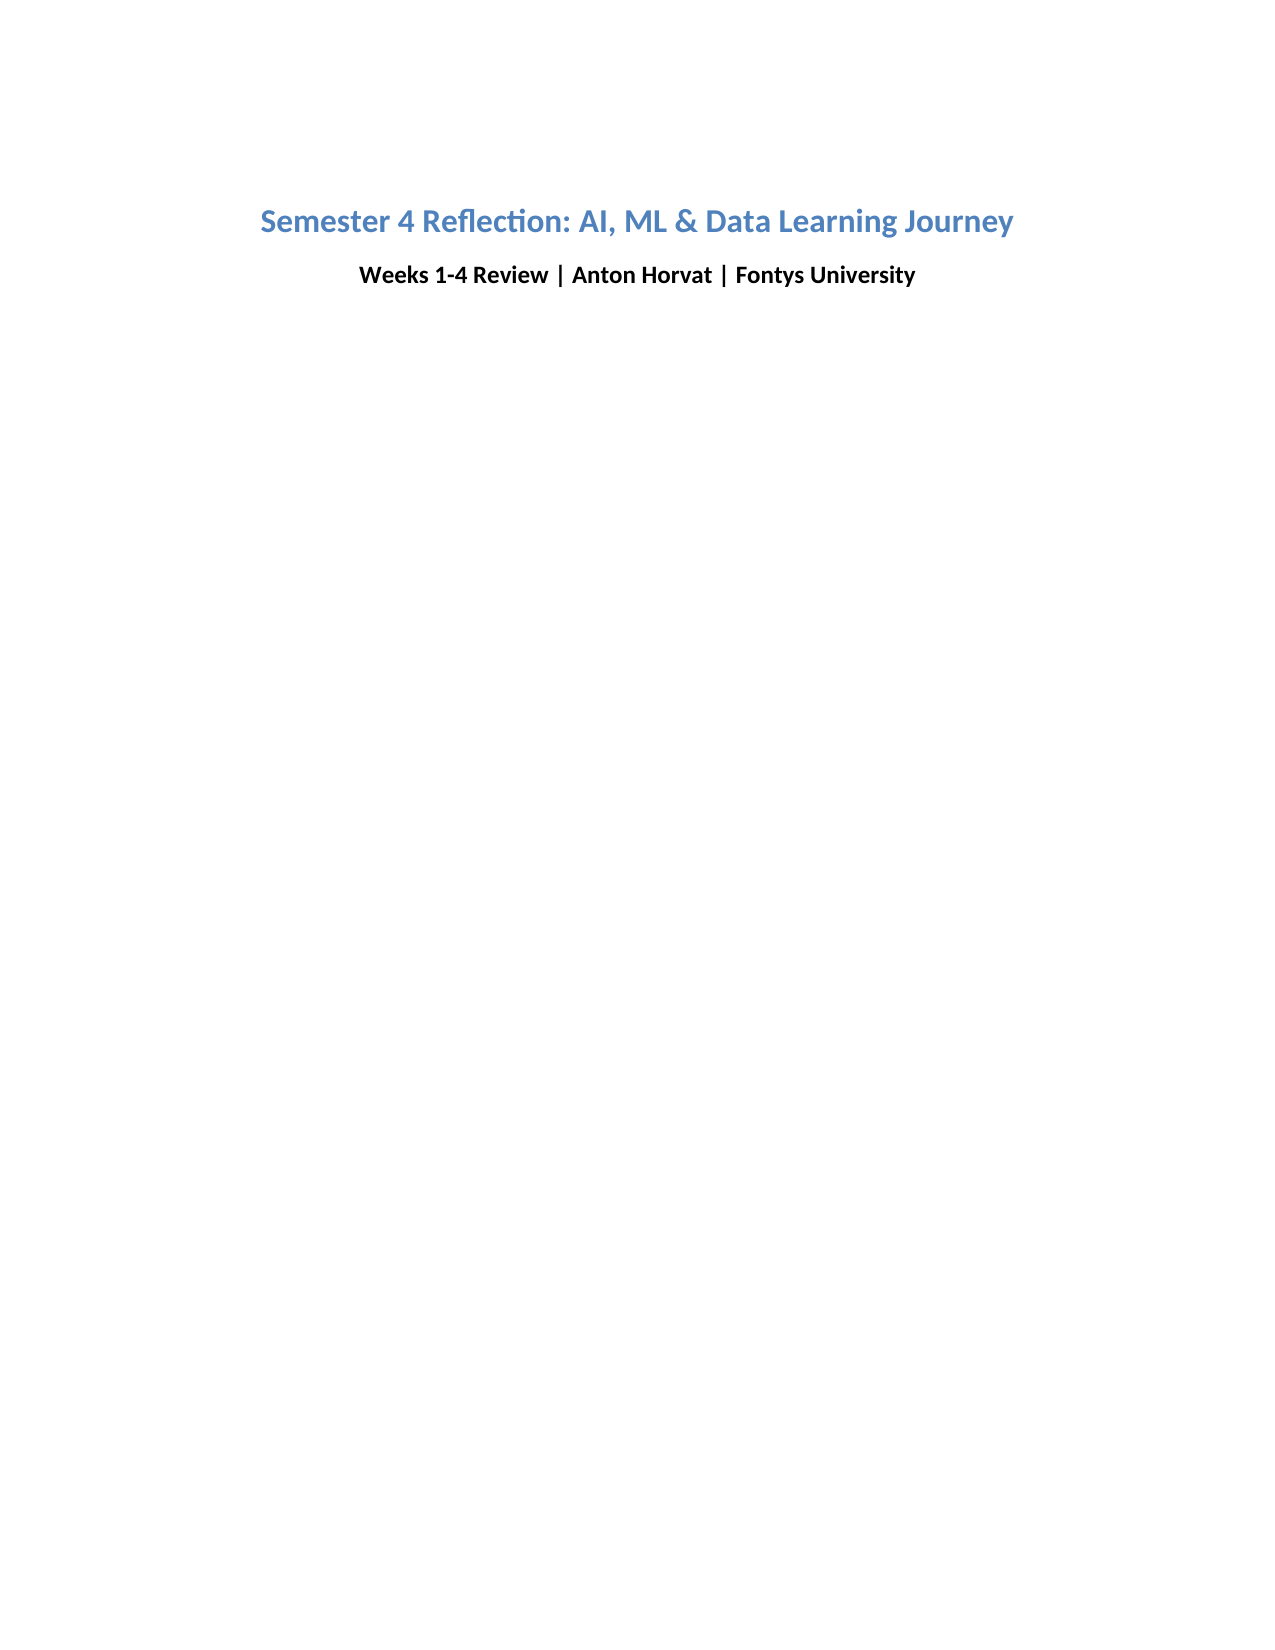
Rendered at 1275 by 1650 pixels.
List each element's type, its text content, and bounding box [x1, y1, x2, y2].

subtitle Semester 4 Reflection: AI, ML & Data Learning Journey [150, 200, 1125, 241]
text Weeks 1-4 Review | Anton Horvat | Fontys University [150, 259, 1125, 290]
